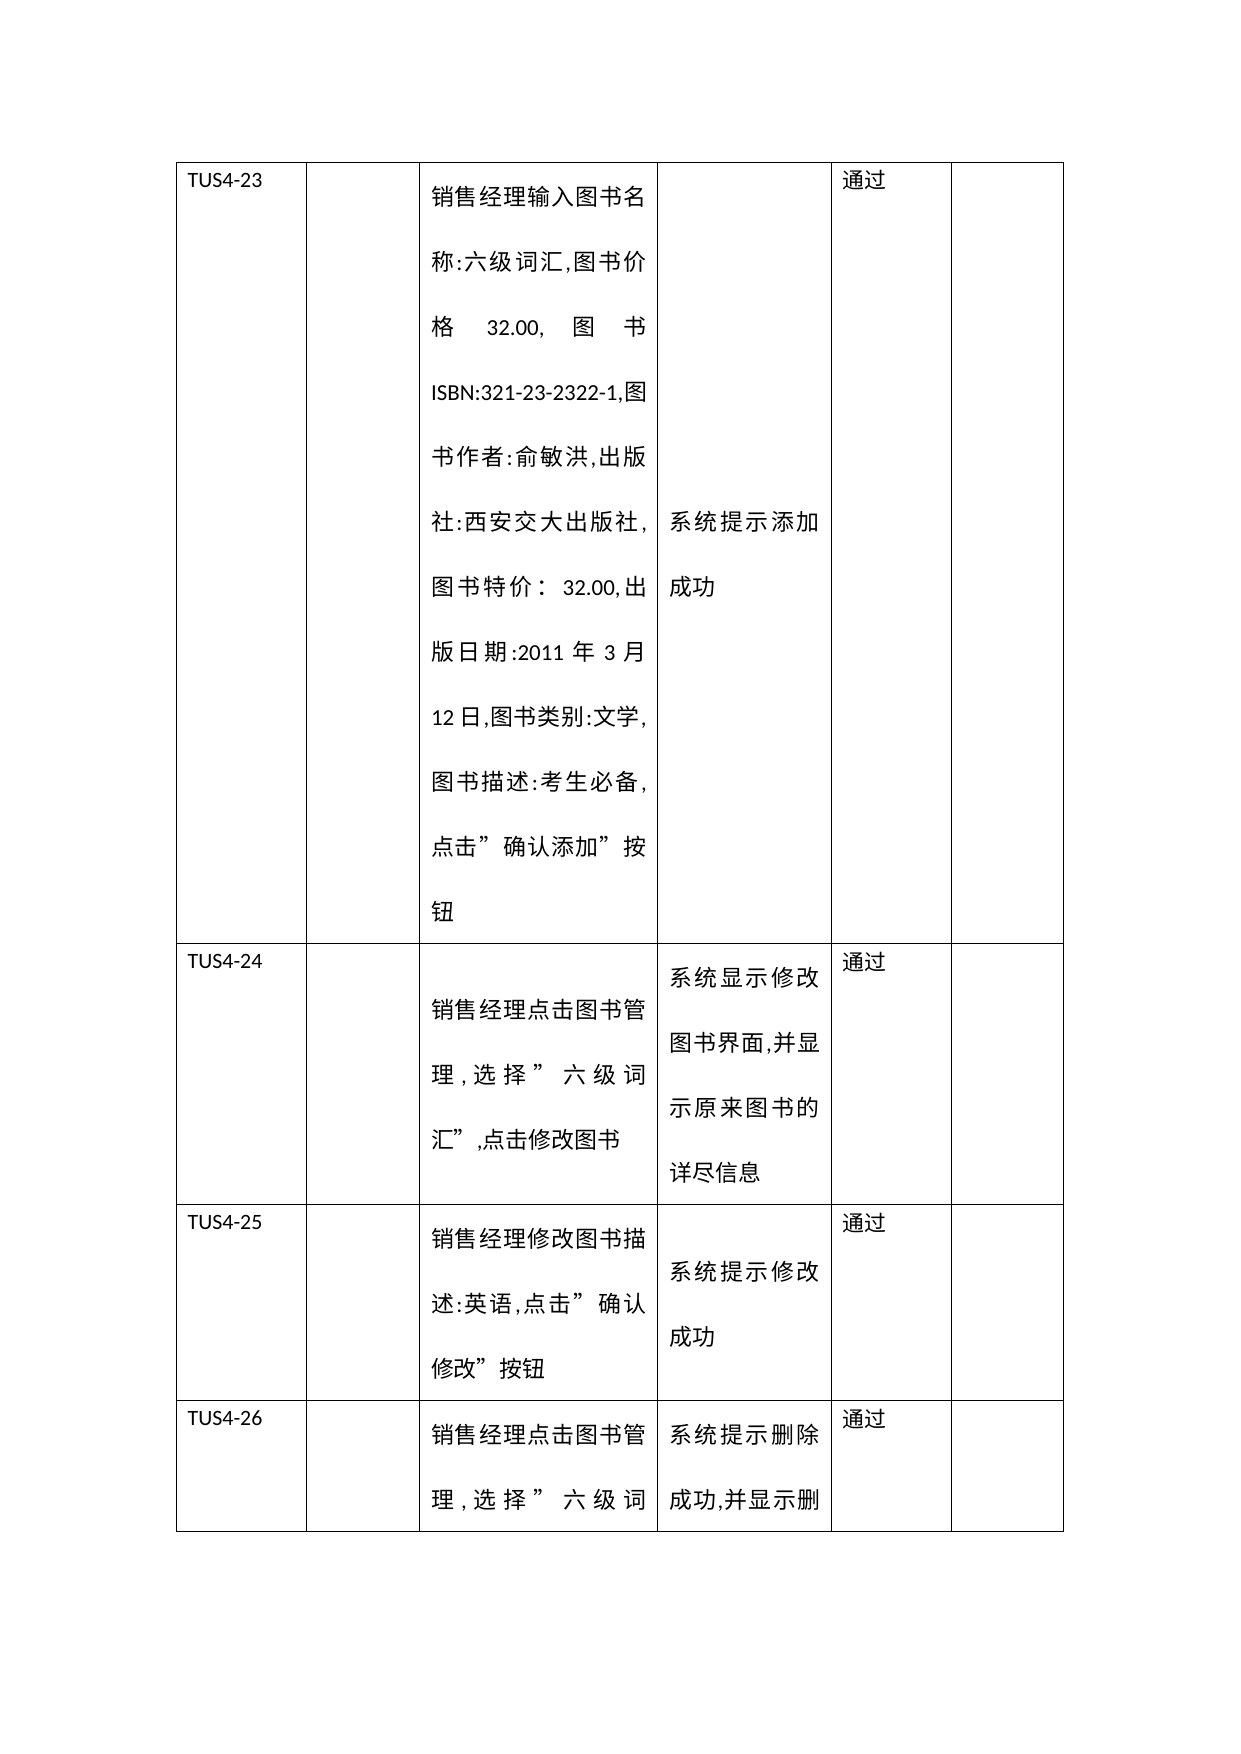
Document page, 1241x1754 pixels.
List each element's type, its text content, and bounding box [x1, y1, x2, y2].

table_cell TUS4-24 [177, 944, 306, 1204]
table_cell 通过 [832, 1205, 951, 1400]
table_cell TUS4-23 [177, 163, 306, 943]
table_cell [952, 1401, 1063, 1531]
table_cell 销售经理修改图书描述:英语,点击”确认修改”按钮 [420, 1205, 657, 1400]
table_cell 通过 [832, 163, 951, 943]
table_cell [658, 1401, 831, 1531]
table_cell 通过 [832, 944, 951, 1204]
table_cell [307, 1205, 419, 1400]
table_cell [307, 944, 419, 1204]
table_cell 系统提示修改成功 [658, 1205, 831, 1400]
table_cell TUS4-25 [177, 1205, 306, 1400]
table_cell 销售经理输入图书名称:六级词汇,图书价格32.00,图书ISBN:321-23-2322-1,图书作者:俞敏洪,出版社:西安交大出版社,图书特价：32.00,出版日期:2011年3月12日,图书类别:文学,图书描述:考生必备,点击”确认添加”按钮 [420, 163, 657, 943]
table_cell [420, 1401, 657, 1531]
table_cell TUS4-26 [177, 1401, 306, 1531]
table_cell [307, 163, 419, 943]
table_cell 销售经理点击图书管理,选择”六级词汇”,点击修改图书 [420, 944, 657, 1204]
table_cell 系统提示添加成功 [658, 163, 831, 943]
table_cell 通过 [832, 1401, 951, 1531]
table_cell [952, 944, 1063, 1204]
table_cell 系统显示修改图书界面,并显示原来图书的详尽信息 [658, 944, 831, 1204]
table_cell [307, 1401, 419, 1531]
table_cell [952, 163, 1063, 943]
table_cell [952, 1205, 1063, 1400]
